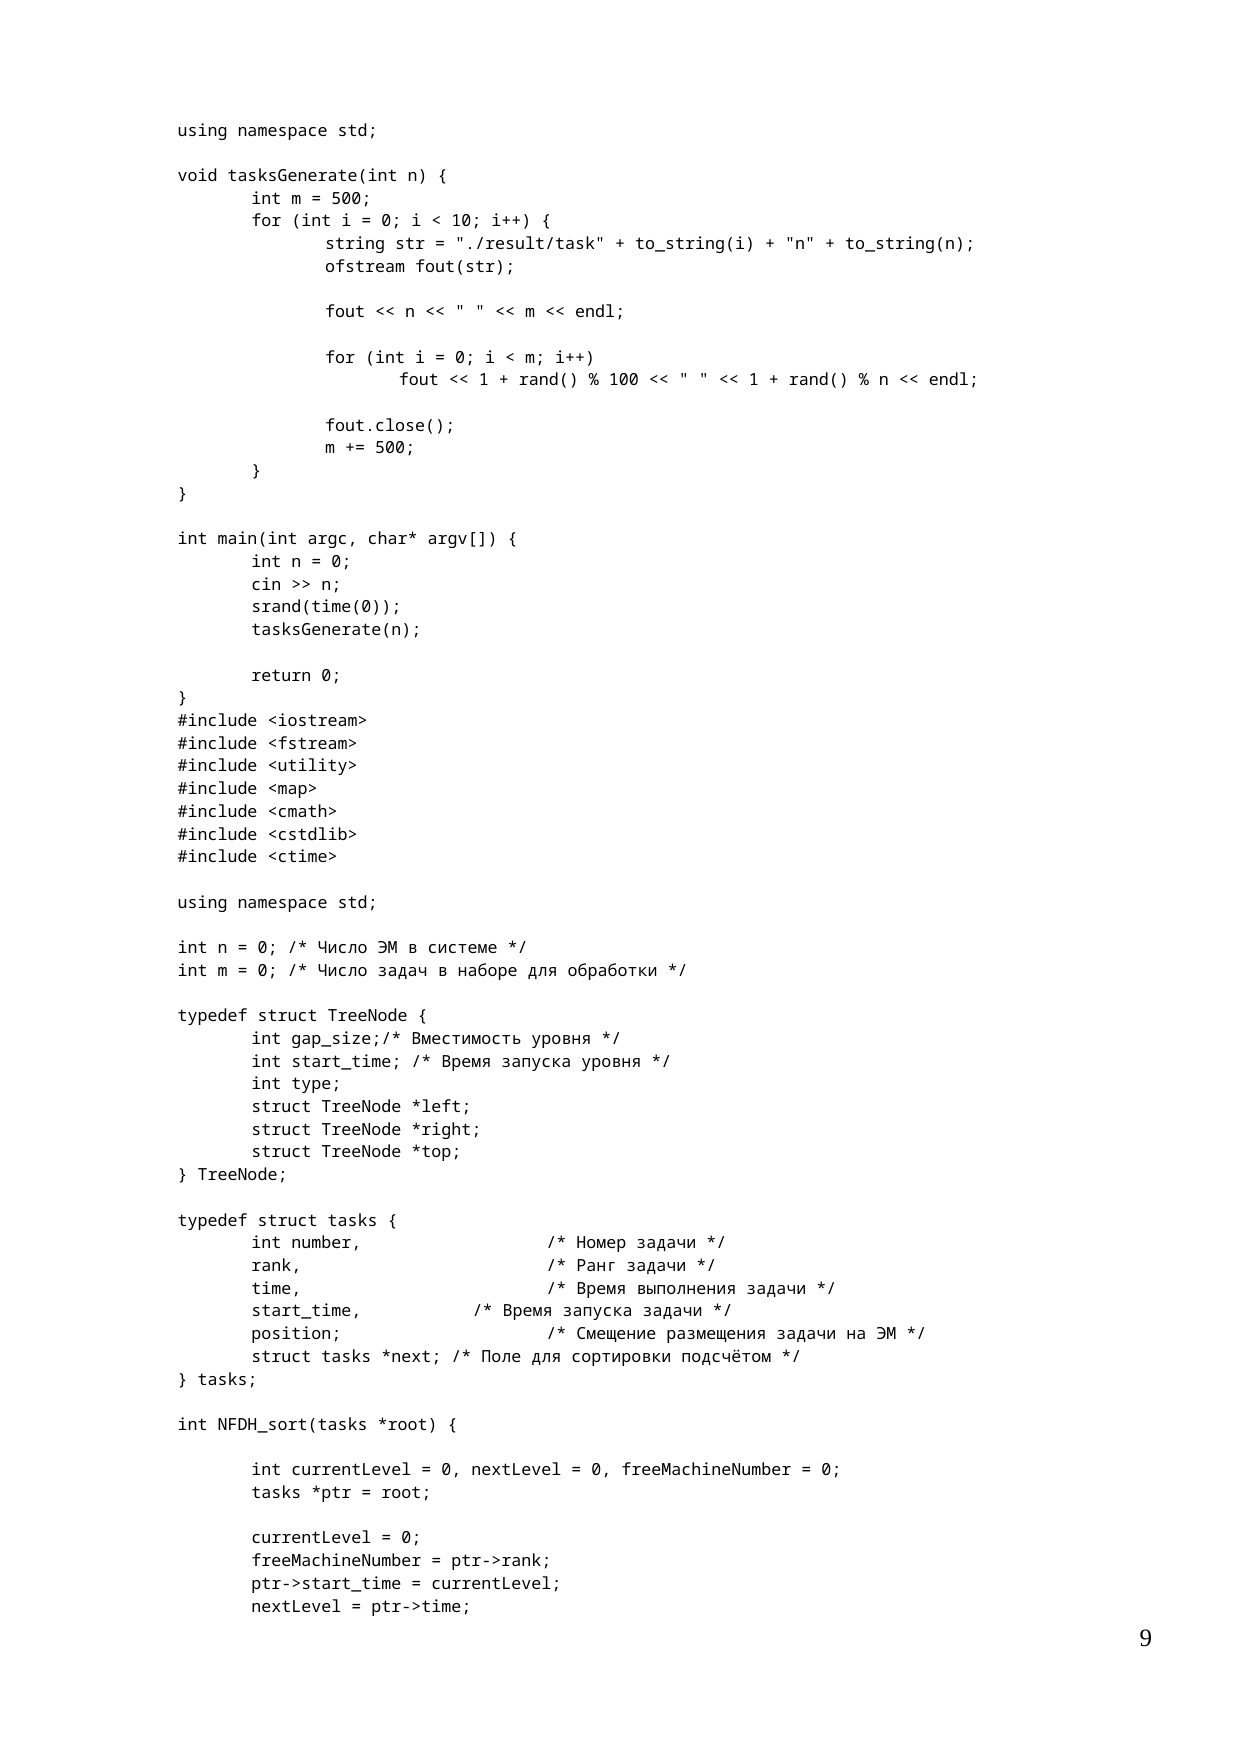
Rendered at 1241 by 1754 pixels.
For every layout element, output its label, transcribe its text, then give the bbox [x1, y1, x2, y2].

text struct TreeNode *top; [177, 1140, 1152, 1163]
text cin >> n; [177, 572, 1152, 595]
text position; /* Смещение размещения задачи на ЭМ */ [177, 1322, 1152, 1344]
text for (int i = 0; i < m; i++) [177, 345, 1152, 368]
text tasksGenerate(n); [177, 618, 1152, 640]
text ptr->start_time = currentLevel; [177, 1571, 1152, 1594]
text currentLevel = 0; [177, 1526, 1152, 1549]
text } [177, 686, 1152, 708]
text time, /* Время выполнения задачи */ [177, 1276, 1152, 1299]
text using namespace std; [177, 118, 1152, 141]
text freeMachineNumber = ptr->rank; [177, 1549, 1152, 1571]
text } TreeNode; [177, 1163, 1152, 1185]
text struct TreeNode *right; [177, 1117, 1152, 1140]
text #include <cmath> [177, 799, 1152, 822]
text ofstream fout(str); [177, 254, 1152, 277]
text int NFDH_sort(tasks *root) { [177, 1412, 1152, 1435]
text fout << 1 + rand() % 100 << " " << 1 + rand() % n << endl; [177, 368, 1152, 391]
text #include <ctime> [177, 845, 1152, 867]
text tasks *ptr = root; [177, 1481, 1152, 1503]
text srand(time(0)); [177, 595, 1152, 618]
text } [177, 459, 1152, 481]
text #include <fstream> [177, 731, 1152, 754]
text #include <utility> [177, 754, 1152, 777]
text #include <cstdlib> [177, 822, 1152, 845]
text for (int i = 0; i < 10; i++) { [177, 209, 1152, 232]
text struct TreeNode *left; [177, 1094, 1152, 1117]
text void tasksGenerate(int n) { [177, 163, 1152, 186]
text int start_time; /* Время запуска уровня */ [177, 1049, 1152, 1072]
text } tasks; [177, 1367, 1152, 1390]
text rank, /* Ранг задачи */ [177, 1253, 1152, 1276]
text } [177, 481, 1152, 504]
text int type; [177, 1072, 1152, 1094]
text int n = 0; [177, 549, 1152, 572]
text struct tasks *next; /* Поле для сортировки подсчётом */ [177, 1344, 1152, 1367]
text string str = "./result/task" + to_string(i) + "n" + to_string(n); [177, 232, 1152, 254]
text m += 500; [177, 436, 1152, 459]
text int number, /* Номер задачи */ [177, 1231, 1152, 1253]
text nextLevel = ptr->time; [177, 1594, 1152, 1617]
text int n = 0; /* Число ЭМ в системе */ [177, 936, 1152, 958]
text int currentLevel = 0, nextLevel = 0, freeMachineNumber = 0; [177, 1458, 1152, 1481]
text int m = 500; [177, 186, 1152, 209]
text int main(int argc, char* argv[]) { [177, 527, 1152, 549]
text start_time, /* Время запуска задачи */ [177, 1299, 1152, 1322]
text #include <map> [177, 777, 1152, 799]
text #include <iostream> [177, 708, 1152, 731]
text using namespace std; [177, 890, 1152, 913]
text return 0; [177, 663, 1152, 686]
text int gap_size;/* Вместимость уровня */ [177, 1026, 1152, 1049]
text typedef struct TreeNode { [177, 1004, 1152, 1026]
text int m = 0; /* Число задач в наборе для обработки */ [177, 958, 1152, 981]
text fout.close(); [177, 413, 1152, 436]
text typedef struct tasks { [177, 1208, 1152, 1231]
text fout << n << " " << m << endl; [177, 300, 1152, 322]
